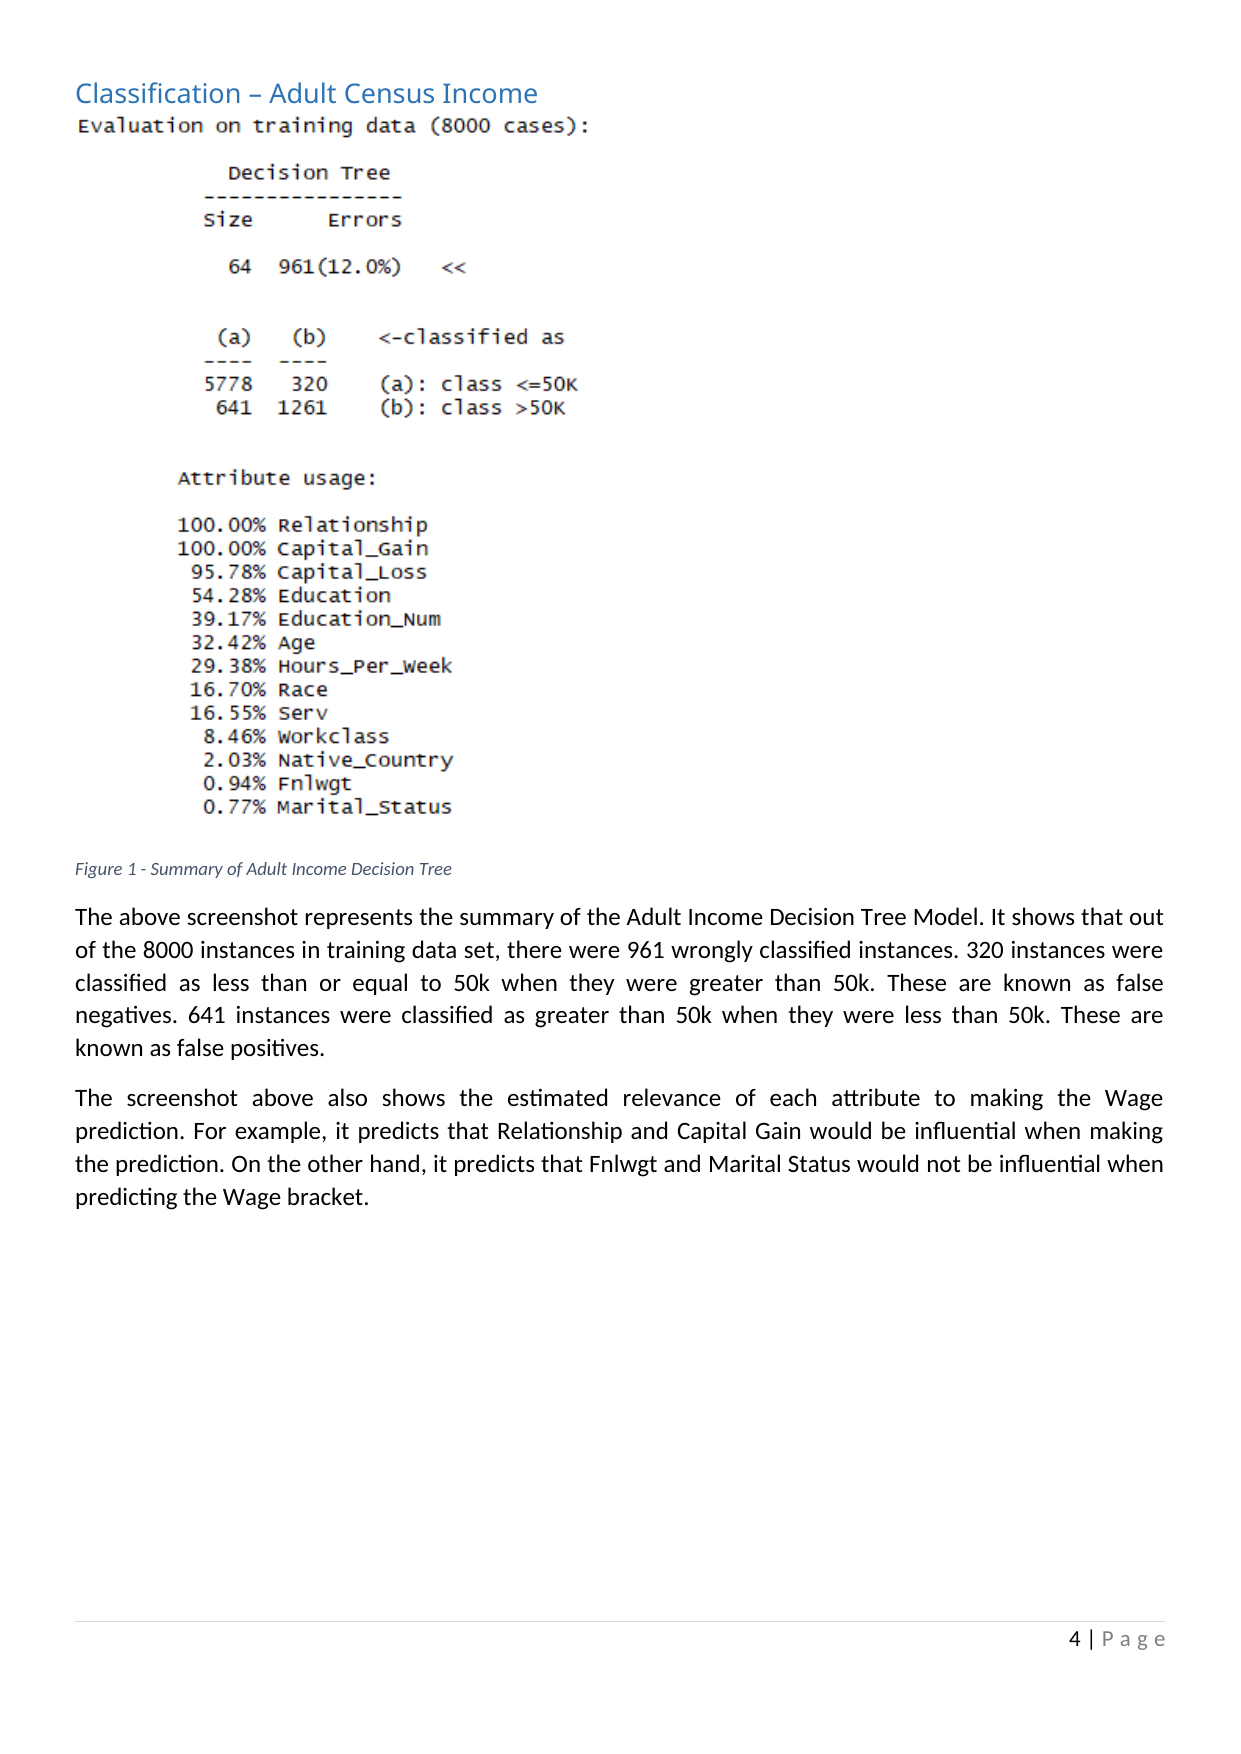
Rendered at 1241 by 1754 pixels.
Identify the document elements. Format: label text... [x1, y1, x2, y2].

picture [75, 114, 710, 839]
subtitle Classification – Adult Census Income [75, 75, 1165, 112]
text The screenshot above also shows the estimated relevance of each attribute to making the Wage prediction. For example, it predicts that Relationship and Capital Gain would be influential when making the prediction. On the other hand, it predicts that Fnlwgt and Marital Status would not be influential when predicting the Wage bracket. [75, 1082, 1165, 1211]
text The above screenshot represents the summary of the Adult Income Decision Tree Model. It shows that out of the 8000 instances in training data set, there were 961 wrongly classified instances. 320 instances were classified as less than or equal to 50k when they were greater than 50k. These are known as false negatives. 641 instances were classified as greater than 50k when they were less than 50k. These are known as false positives. [75, 901, 1165, 1063]
text Figure 1 - Summary of Adult Income Decision Tree [75, 857, 1165, 880]
